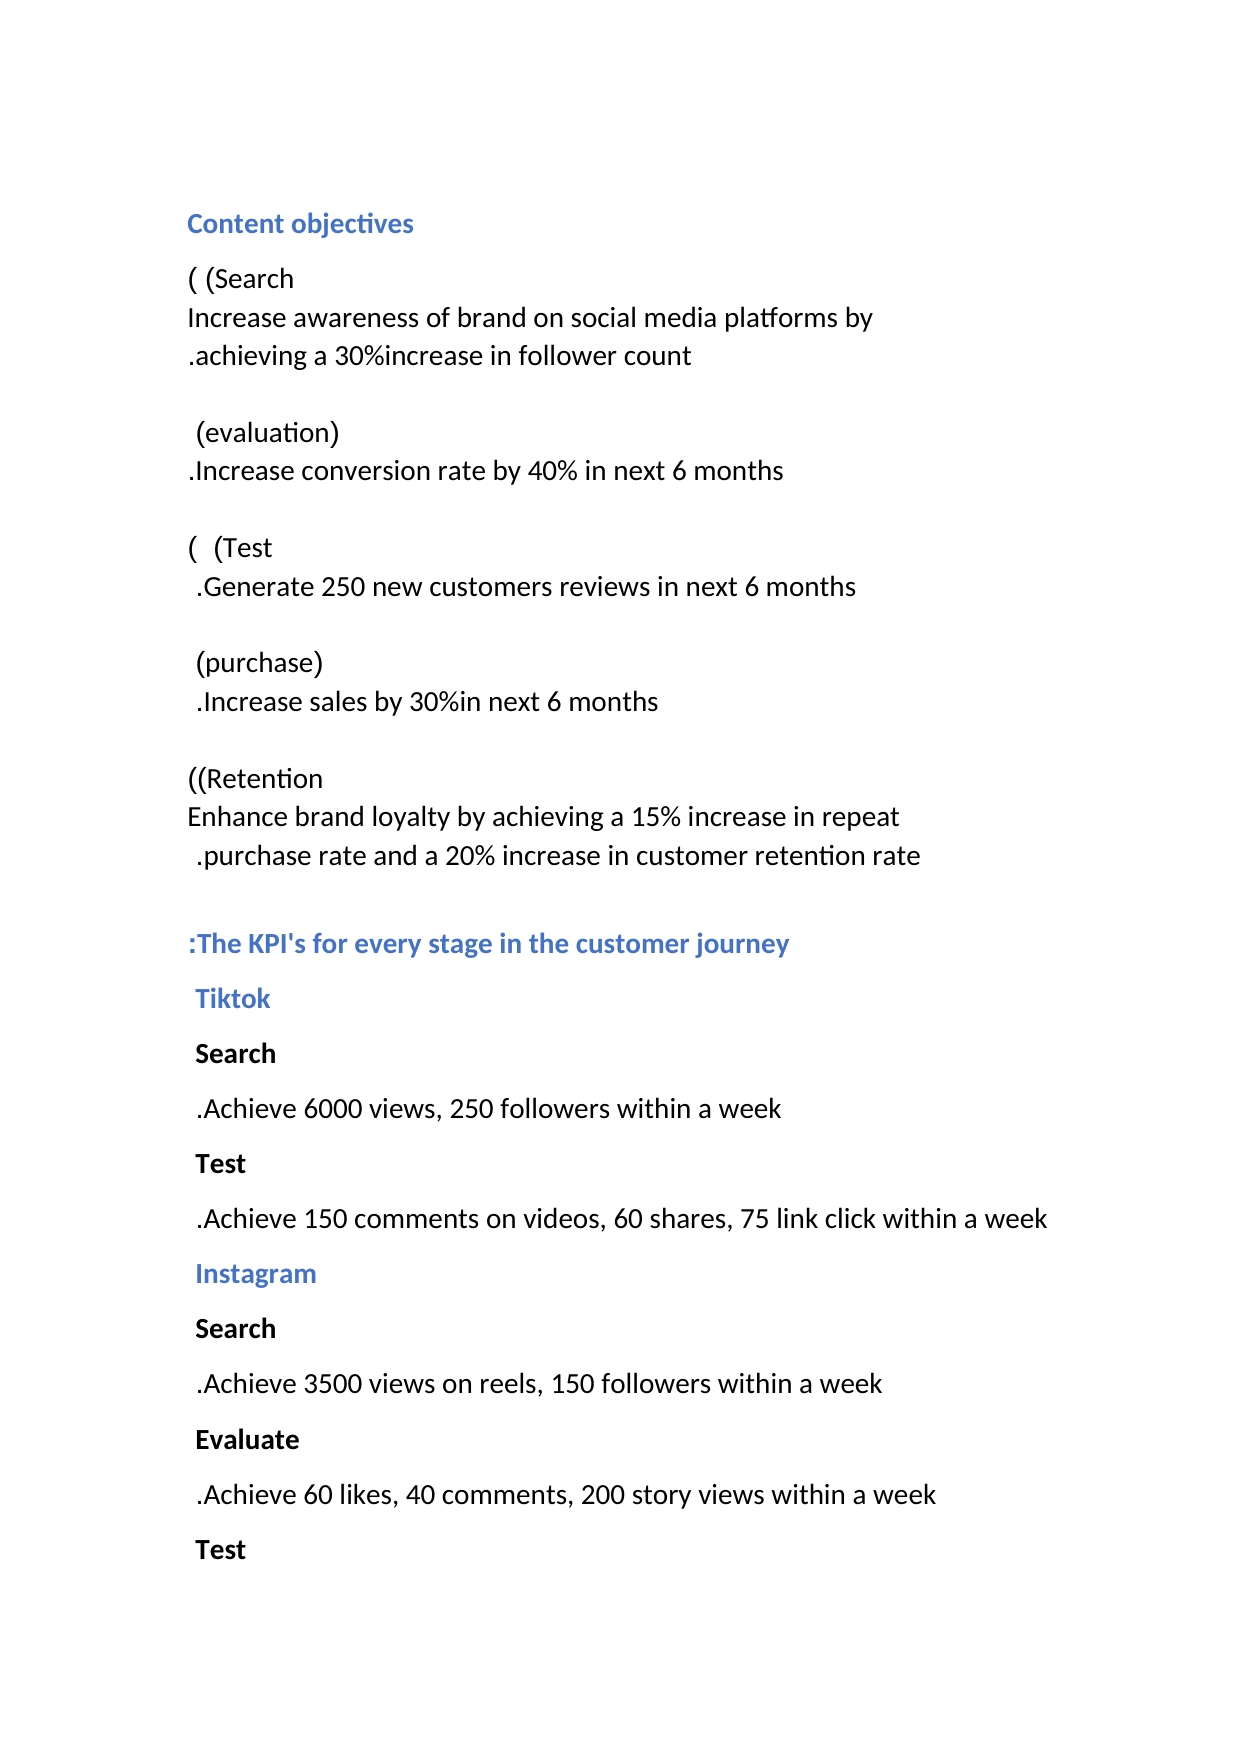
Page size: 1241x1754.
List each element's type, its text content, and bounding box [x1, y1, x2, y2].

text Achieve 6000 views, 250 followers within a week. [187, 1090, 1053, 1126]
text Tiktok [187, 980, 1053, 1016]
text Achieve 3500 views on reels, 150 followers within a week. [187, 1366, 1053, 1401]
text Instagram [187, 1255, 1053, 1291]
list Test) ) [187, 529, 978, 565]
text Test [187, 1531, 1053, 1567]
text The KPI's for every stage in the customer journey: [187, 925, 1053, 960]
list Increase conversion rate by 40% in next 6 months. [187, 452, 978, 488]
list Generate 250 new customers reviews in next 6 months. [187, 568, 978, 603]
text Search [187, 1311, 1053, 1346]
text Evaluate [187, 1421, 1053, 1456]
list Search) ) [187, 260, 978, 296]
list (evaluation) [187, 414, 978, 449]
text Content objectives [187, 205, 1053, 241]
list Enhance brand loyalty by achieving a 15% increase in repeat purchase rate and a 20% increase in customer retention rate. [187, 798, 978, 872]
list (purchase) [187, 644, 978, 680]
list Retention)) [187, 760, 978, 796]
text Achieve 60 likes, 40 comments, 200 story views within a week. [187, 1476, 1053, 1511]
list Increase sales by 30%in next 6 months. [187, 683, 978, 719]
text Achieve 150 comments on videos, 60 shares, 75 link click within a week. [187, 1200, 1053, 1236]
text Test [187, 1145, 1053, 1181]
text Search [187, 1035, 1053, 1071]
list Increase awareness of brand on social media platforms by achieving a 30%increase in follower count. [187, 299, 978, 373]
